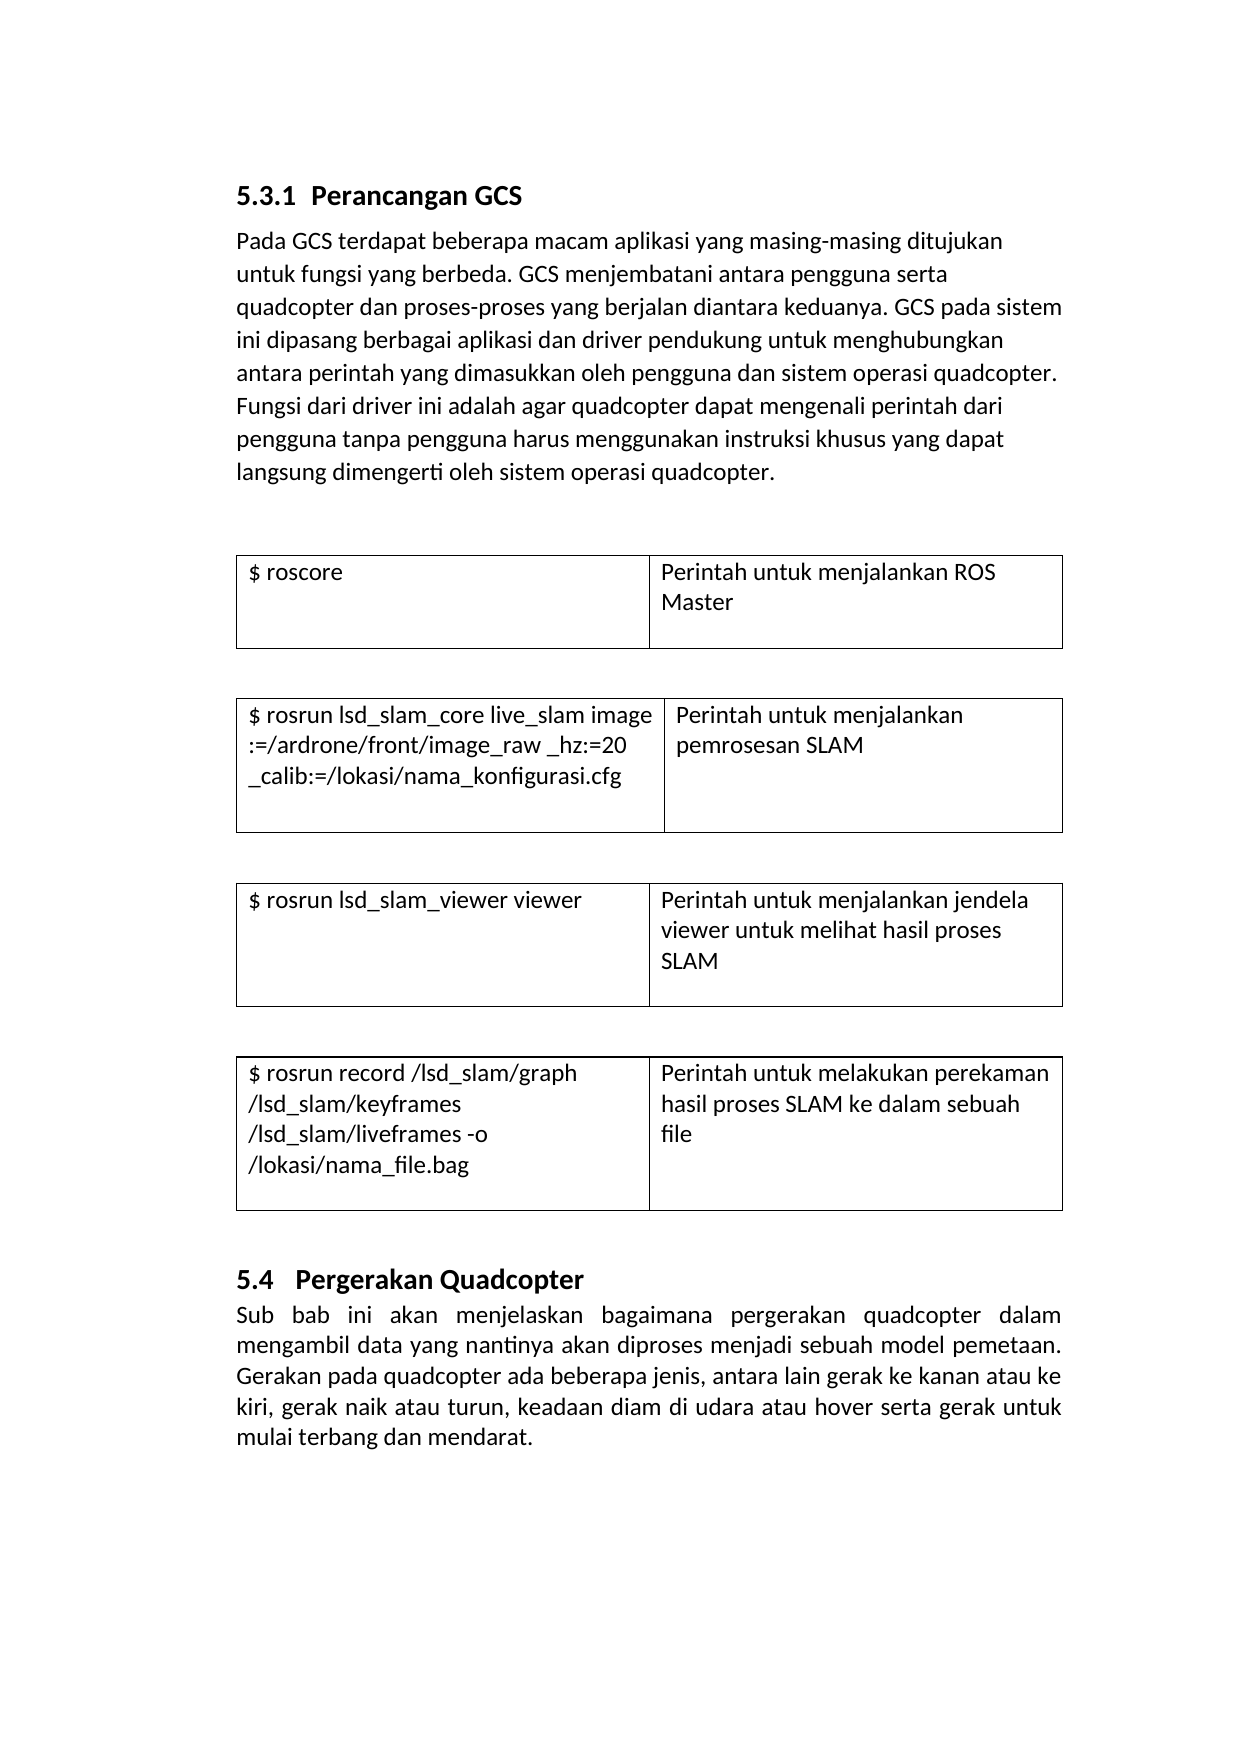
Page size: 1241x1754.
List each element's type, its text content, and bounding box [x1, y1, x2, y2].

table_header $ roscore [237, 556, 649, 647]
text Sub bab ini akan menjelaskan bagaimana pergerakan quadcopter dalam mengambil data yang nantinya akan diproses menjadi sebuah model pemetaan. Gerakan pada quadcopter ada beberapa jenis, antara lain gerak ke kanan atau ke kiri, gerak naik atau turun, keadaan diam di udara atau hover serta gerak untuk mulai terbang dan mendarat. [236, 1299, 1063, 1452]
text Pada GCS terdapat beberapa macam aplikasi yang masing-masing ditujukan untuk fungsi yang berbeda. GCS menjembatani antara pengguna serta quadcopter dan proses-proses yang berjalan diantara keduanya. GCS pada sistem ini dipasang berbagai aplikasi dan driver pendukung untuk menghubungkan antara perintah yang dimasukkan oleh pengguna dan sistem operasi quadcopter. Fungsi dari driver ini adalah agar quadcopter dapat mengenali perintah dari pengguna tanpa pengguna harus menggunakan instruksi khusus yang dapat langsung dimengerti oleh sistem operasi quadcopter. [236, 225, 1063, 486]
table_header $ rosrun lsd_slam_viewer viewer [237, 884, 649, 1006]
table_header $ rosrun record /lsd_slam/graph /lsd_slam/keyframes /lsd_slam/liveframes -o /lokasi/nama_file.bag [237, 1058, 649, 1210]
table_header $ rosrun lsd_slam_core live_slam image :=/ardrone/front/image_raw _hz:=20 _calib:=/lokasi/nama_konfigurasi.cfg [237, 699, 664, 832]
table_header Perintah untuk menjalankan jendela viewer untuk melihat hasil proses SLAM [650, 884, 1062, 1006]
table_header Perintah untuk menjalankan pemrosesan SLAM [665, 699, 1062, 832]
subtitle Pergerakan Quadcopter [236, 1261, 1063, 1296]
table_header Perintah untuk melakukan perekaman hasil proses SLAM ke dalam sebuah file [650, 1058, 1062, 1210]
subtitle Perancangan GCS [236, 177, 1063, 213]
table_header Perintah untuk menjalankan ROS Master [650, 556, 1062, 647]
